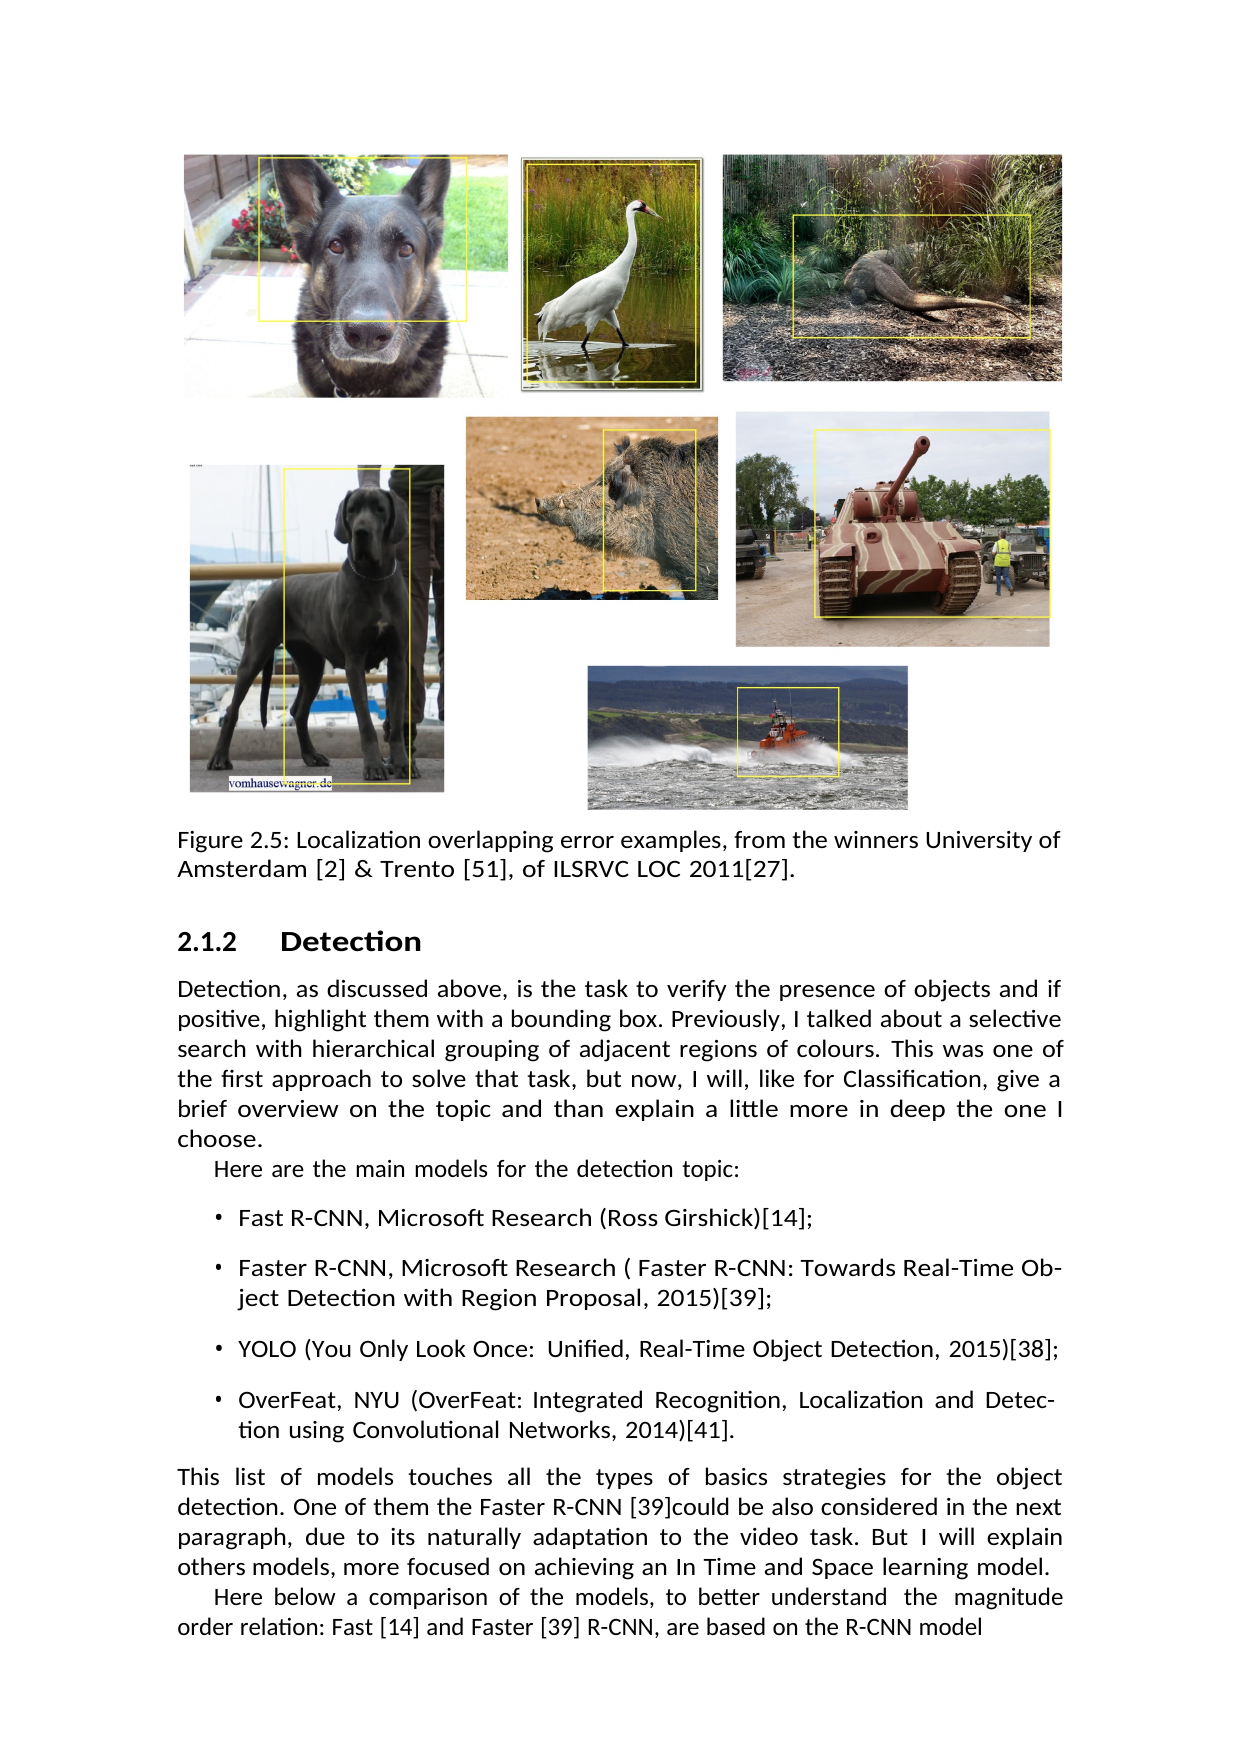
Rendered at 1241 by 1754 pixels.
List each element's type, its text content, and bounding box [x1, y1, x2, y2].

text Detection, as discussed above, is the task to verify the presence of objects and if positive, highlight them with a bounding box. Previously, I talked about a selective search with hierarchical grouping of adjacent regions of colours. This was one of the first approach to solve that task, but now, I will, like for Classification, give a brief overview on the topic and than explain a little more in deep the one I choose. [177, 973, 1063, 1153]
text Here below a comparison of the models, to better understand the magnitude order relation: Fast [14] and Faster [39] R-CNN, are based on the R-CNN model [177, 1582, 1063, 1642]
subtitle Detection [177, 923, 1184, 959]
list YOLO (You Only Look Once: Unified, Real-Time Object Detection, 2015)[38]; [213, 1331, 1184, 1365]
text Here are the main models for the detection topic: [214, 1153, 1184, 1183]
list Fast R-CNN, Microsoft Research (Ross Girshick)[14]; [213, 1199, 1184, 1233]
text OverFeat, NYU (OverFeat: Integrated Recognition, Localization and Detec- tion using Convolutional Networks, 2014)[41]. [238, 1384, 1063, 1444]
text This list of models touches all the types of basics strategies for the object detection. One of them the Faster R-CNN [39]could be also considered in the next paragraph, due to its naturally adaptation to the video task. But I will explain others models, more focused on achieving an In Time and Space learning model. [177, 1462, 1063, 1582]
text Faster R-CNN, Microsoft Research ( Faster R-CNN: Towards Real-Time Ob- ject Detection with Region Proposal, 2015)[39]; [238, 1253, 1064, 1313]
text Figure 2.5: Localization overlapping error examples, from the winners University of Amsterdam [2] & Trento [51], of ILSRVC LOC 2011[27]. [177, 824, 1063, 884]
picture [183, 154, 1063, 810]
